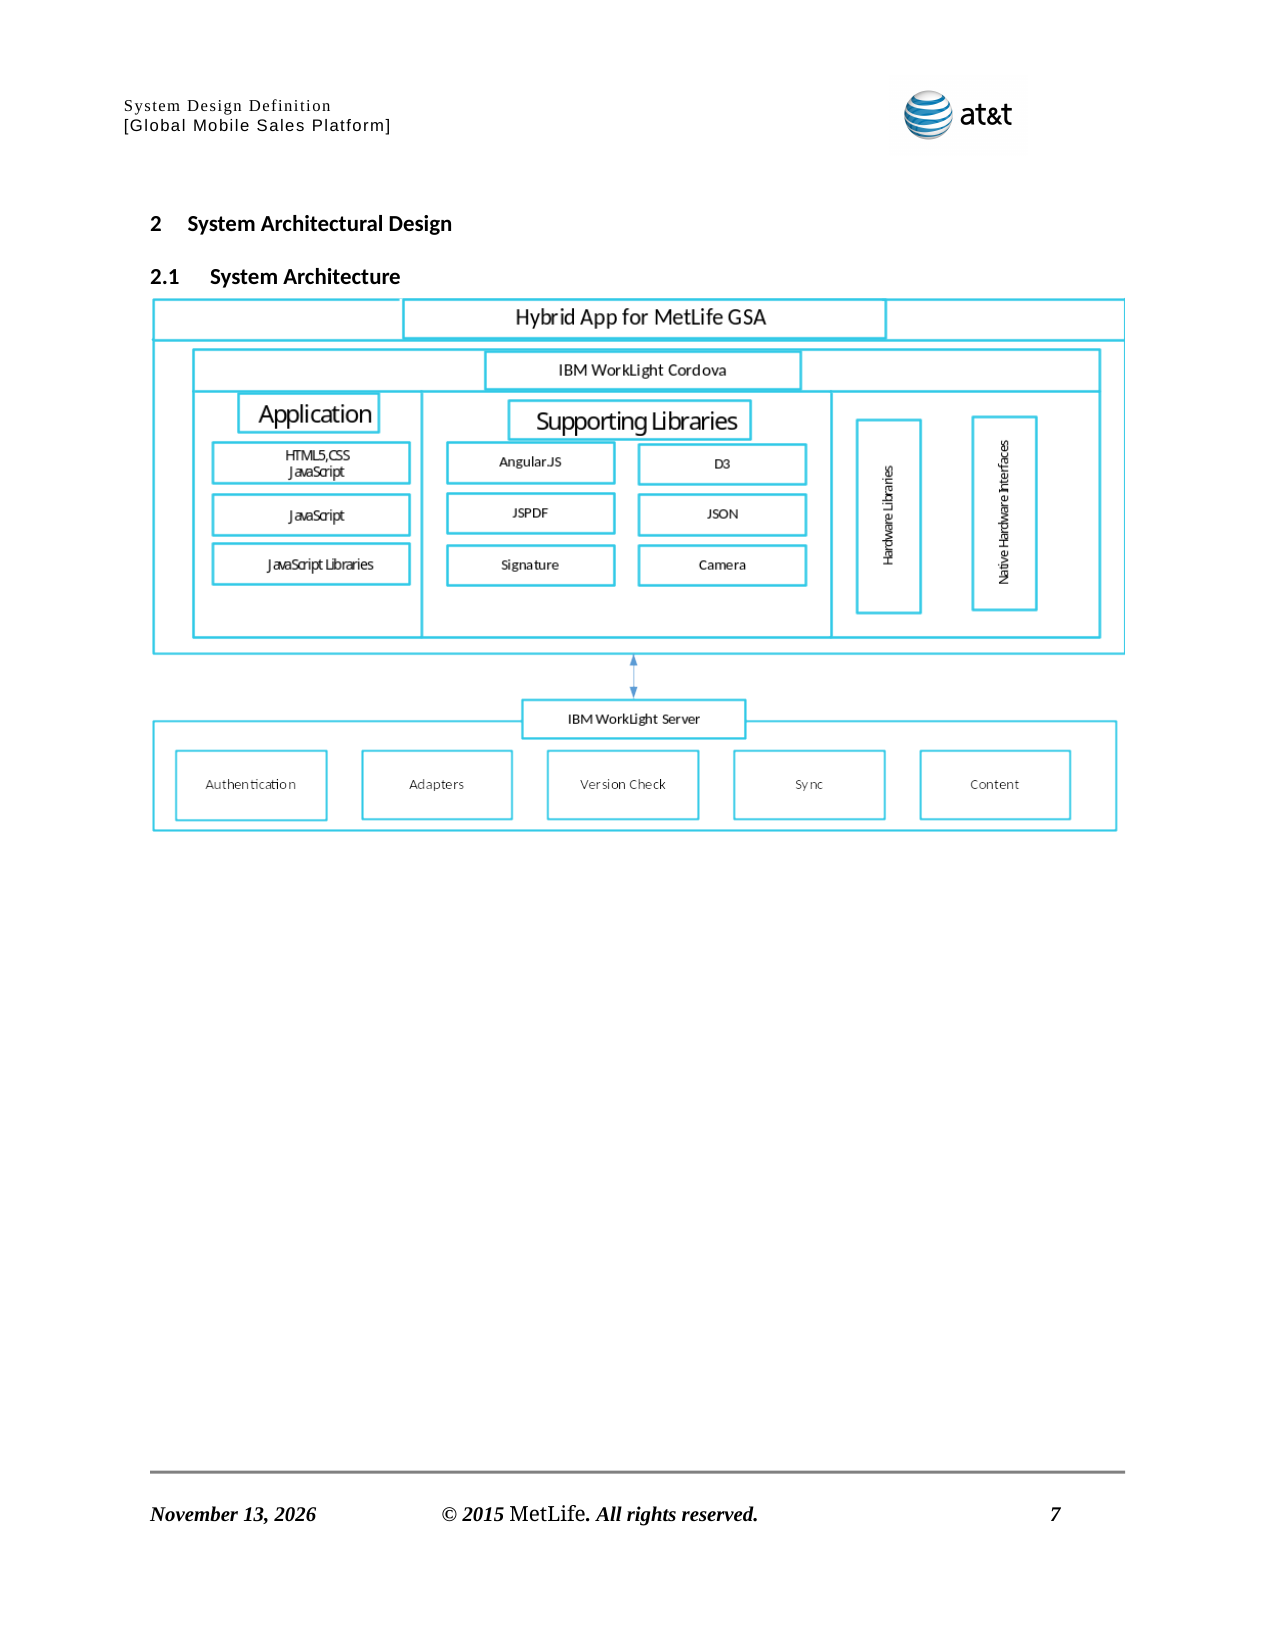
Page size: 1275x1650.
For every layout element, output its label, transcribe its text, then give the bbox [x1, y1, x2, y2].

subtitle System Architectural Design [150, 209, 1125, 237]
subtitle System Architecture [150, 262, 1125, 290]
picture [888, 75, 1028, 156]
